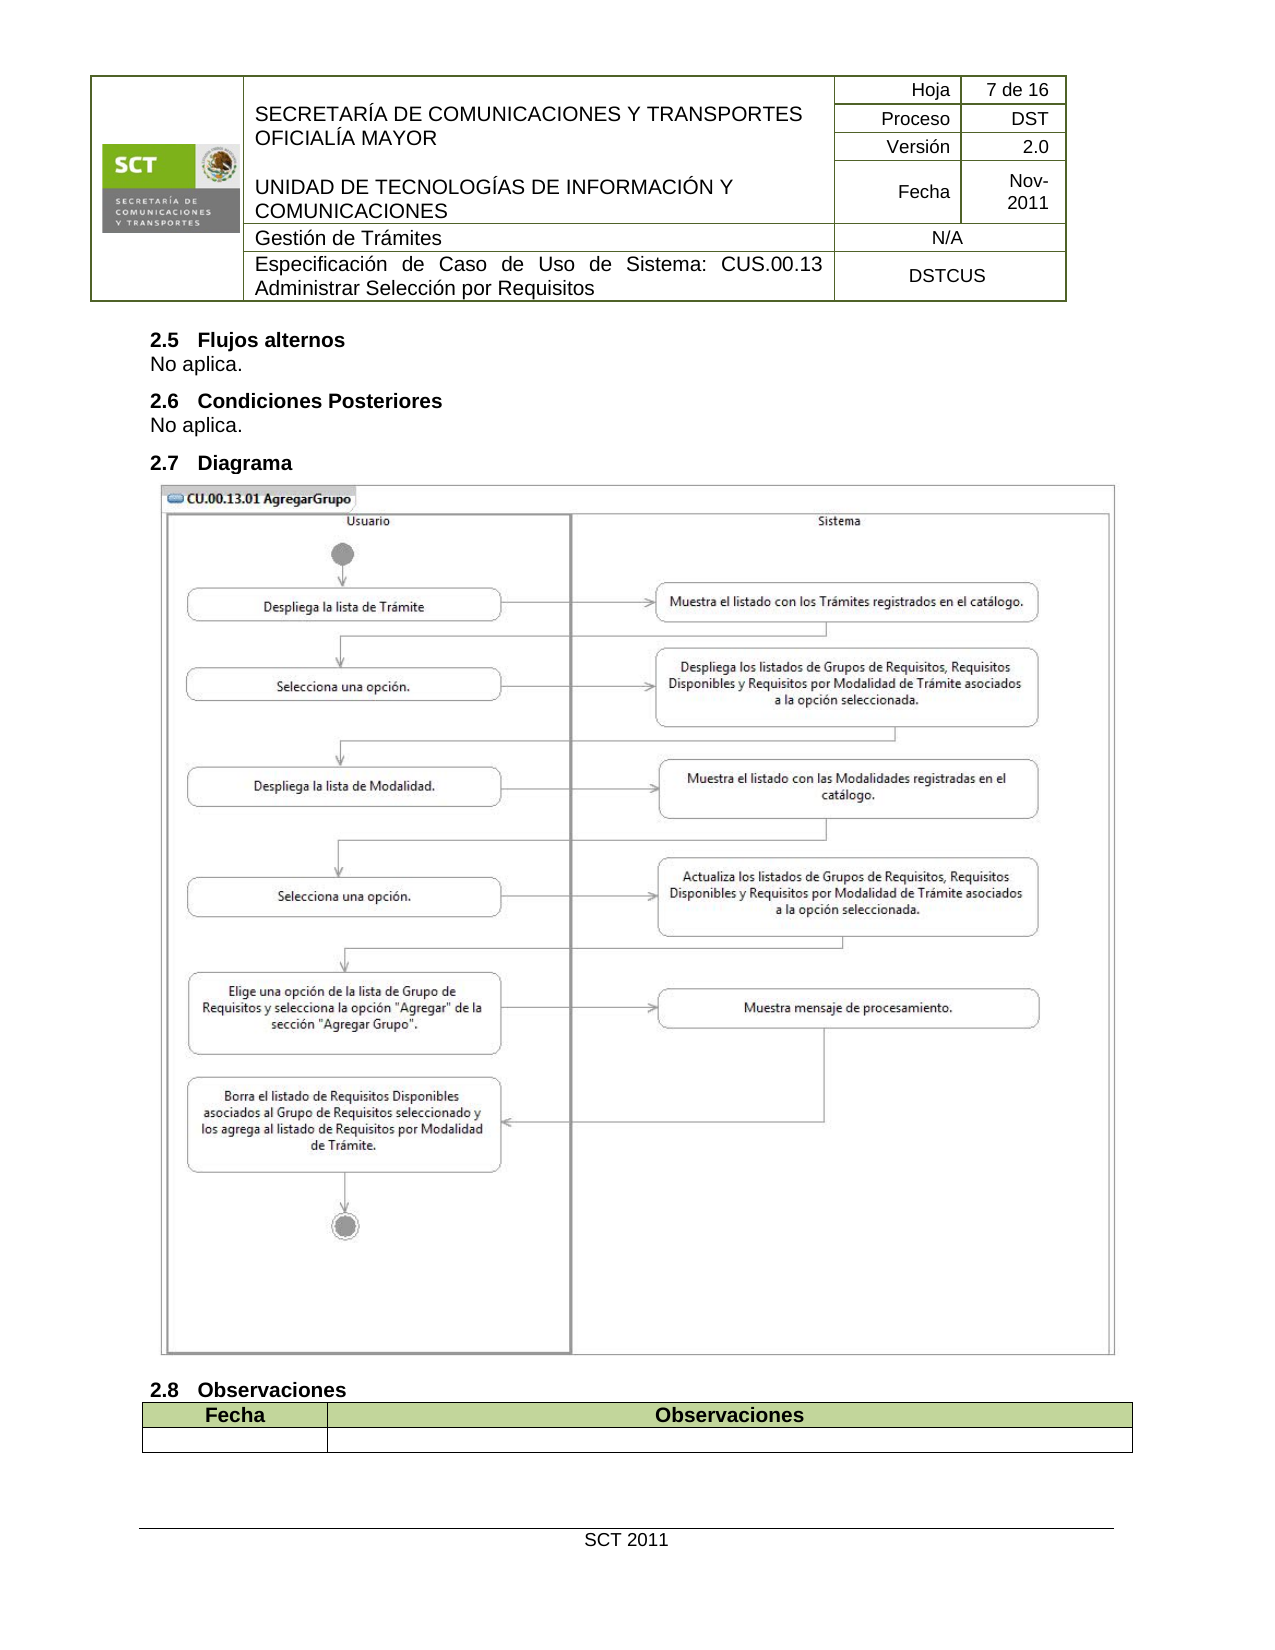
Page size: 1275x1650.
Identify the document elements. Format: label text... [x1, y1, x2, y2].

text No aplica. [150, 413, 1125, 437]
subtitle Condiciones Posteriores [150, 388, 1125, 413]
text No aplica. [150, 352, 1125, 376]
subtitle Observaciones [150, 1377, 1125, 1402]
subtitle Flujos alternos [150, 327, 1125, 352]
table_header Observaciones [328, 1403, 1132, 1427]
picture [150, 474, 1125, 1365]
table_header Fecha [143, 1403, 327, 1427]
subtitle Diagrama [150, 449, 1125, 474]
table_cell [328, 1428, 1132, 1452]
table_cell [143, 1428, 327, 1452]
